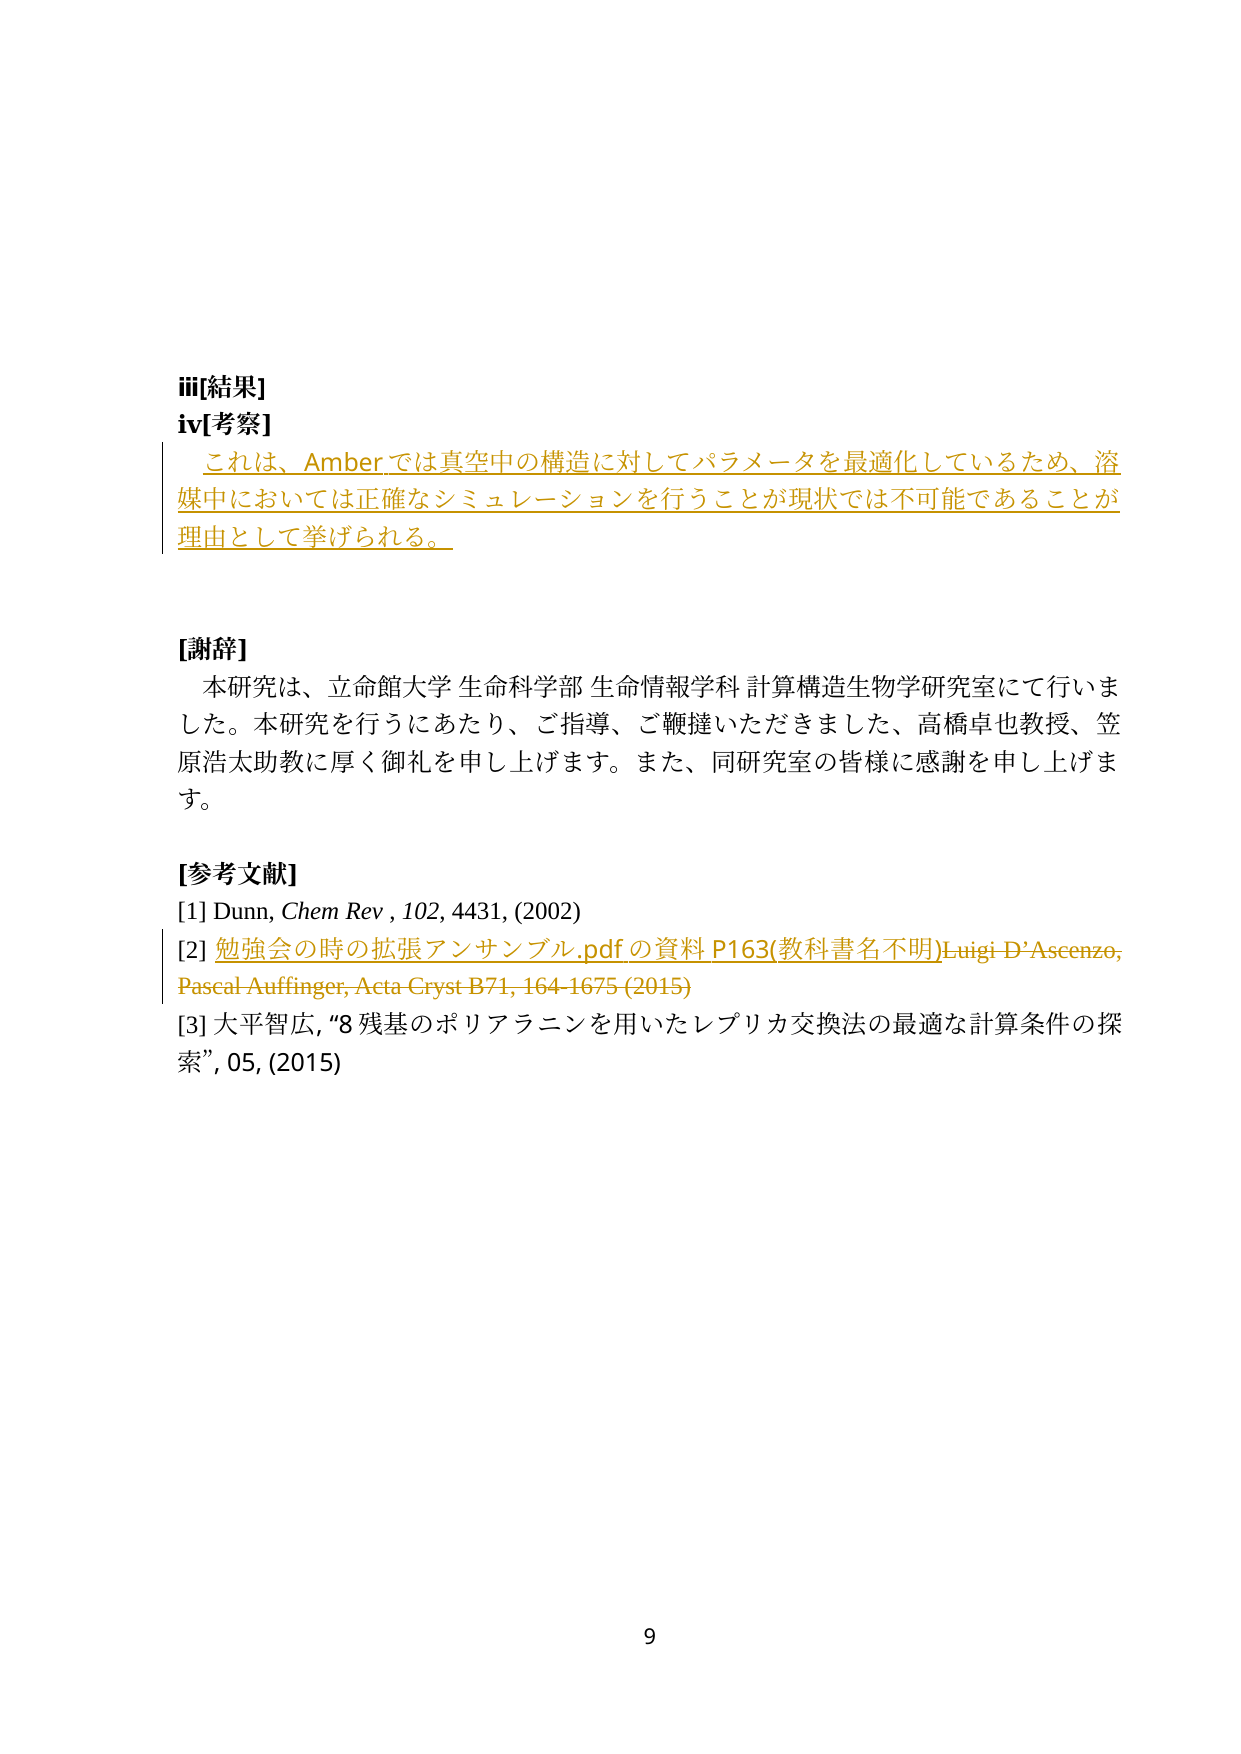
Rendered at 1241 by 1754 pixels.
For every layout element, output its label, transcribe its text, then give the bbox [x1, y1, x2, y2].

text [謝辞] [177, 629, 1122, 667]
text 本研究は、立命館大学 生命科学部 生命情報学科 計算構造生物学研究室にて行いました。本研究を行うにあたり、ご指導、ご鞭撻いただきました、高橋卓也教授、笠原浩太助教に厚く御礼を申し上げます。また、同研究室の皆様に感謝を申し上げます。 [177, 667, 1122, 817]
text [2] [177, 929, 1122, 1004]
text [参考文献] [177, 854, 1122, 892]
text [3] 大平智広, “8残基のポリアラニンを用いたレプリカ交換法の最適な計算条件の探索”, 05, (2015) [177, 1004, 1122, 1079]
text ⅲ[結果] [177, 367, 1122, 404]
text [1] Dunn, Chem Rev , 102, 4431, (2002) [177, 892, 1122, 929]
text ⅳ[考察] [177, 404, 1122, 442]
